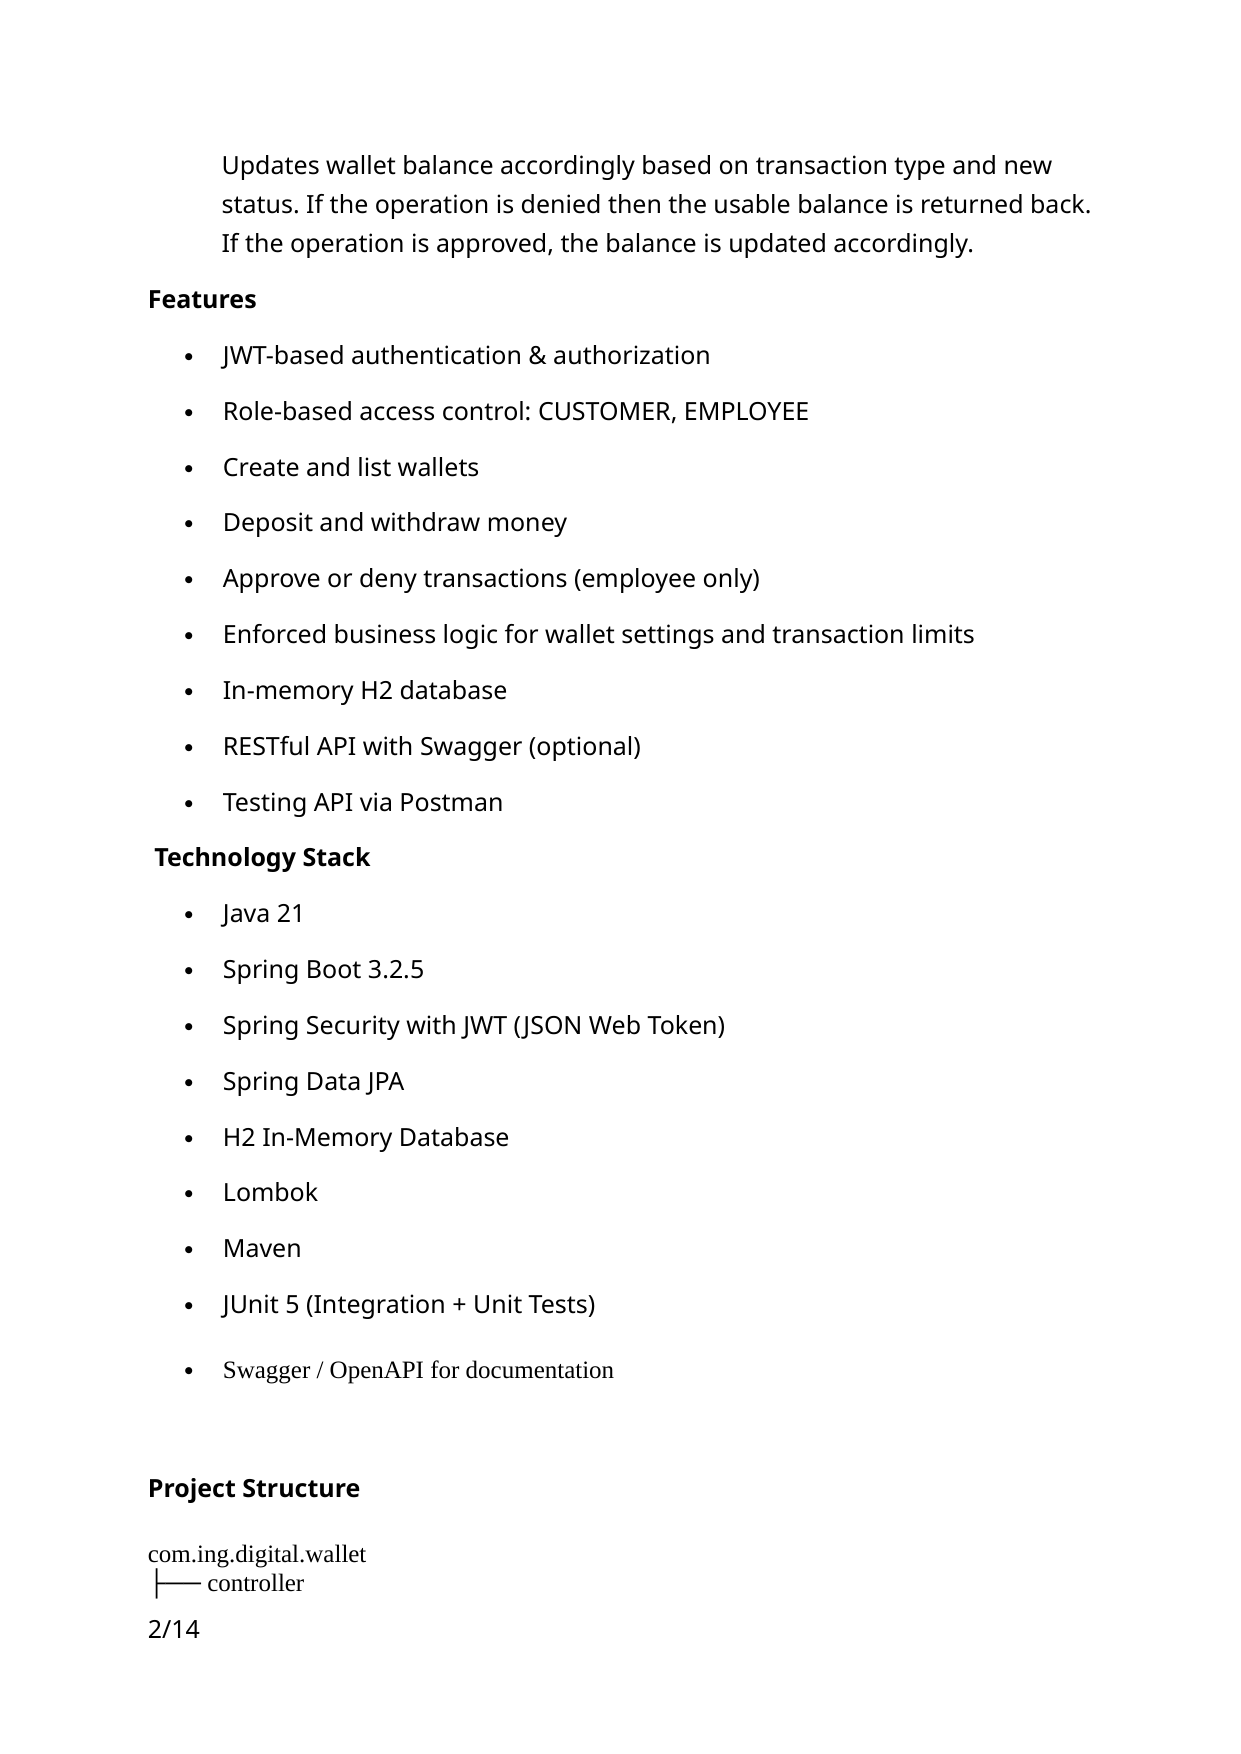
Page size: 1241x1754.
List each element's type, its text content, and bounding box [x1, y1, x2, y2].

list Lombok [185, 1175, 1093, 1209]
list Java 21 [185, 896, 1093, 930]
list In-memory H2 database [185, 673, 1093, 707]
text com.ing.digital.wallet [148, 1539, 1093, 1568]
text Project Structure [148, 1471, 1093, 1505]
list Enforced business logic for wallet settings and transaction limits [185, 617, 1093, 651]
text Technology Stack [148, 840, 1093, 874]
list Maven [185, 1231, 1093, 1265]
list Testing API via Postman [185, 784, 1093, 818]
text Updates wallet balance accordingly based on transaction type and new status. If the operation is denied then the usable balance is returned back. If the operation is approved, the balance is updated accordingly. [221, 148, 1093, 260]
list Spring Data JPA [185, 1063, 1093, 1097]
list RESTful API with Swagger (optional) [185, 728, 1093, 762]
text ├── controller [157, 1568, 1093, 1597]
list Approve or deny transactions (employee only) [185, 561, 1093, 595]
list JUnit 5 (Integration + Unit Tests) [185, 1287, 1093, 1321]
list Swagger / OpenAPI for documentation [185, 1355, 1093, 1384]
list Role-based access control: CUSTOMER, EMPLOYEE [185, 393, 1093, 427]
list Spring Boot 3.2.5 [185, 952, 1093, 986]
list H2 In-Memory Database [185, 1119, 1093, 1153]
list JWT-based authentication & authorization [185, 338, 1093, 372]
list Spring Security with JWT (JSON Web Token) [185, 1008, 1093, 1042]
list Deposit and withdraw money [185, 505, 1093, 539]
list Create and list wallets [185, 449, 1093, 483]
text Features [148, 282, 1093, 316]
